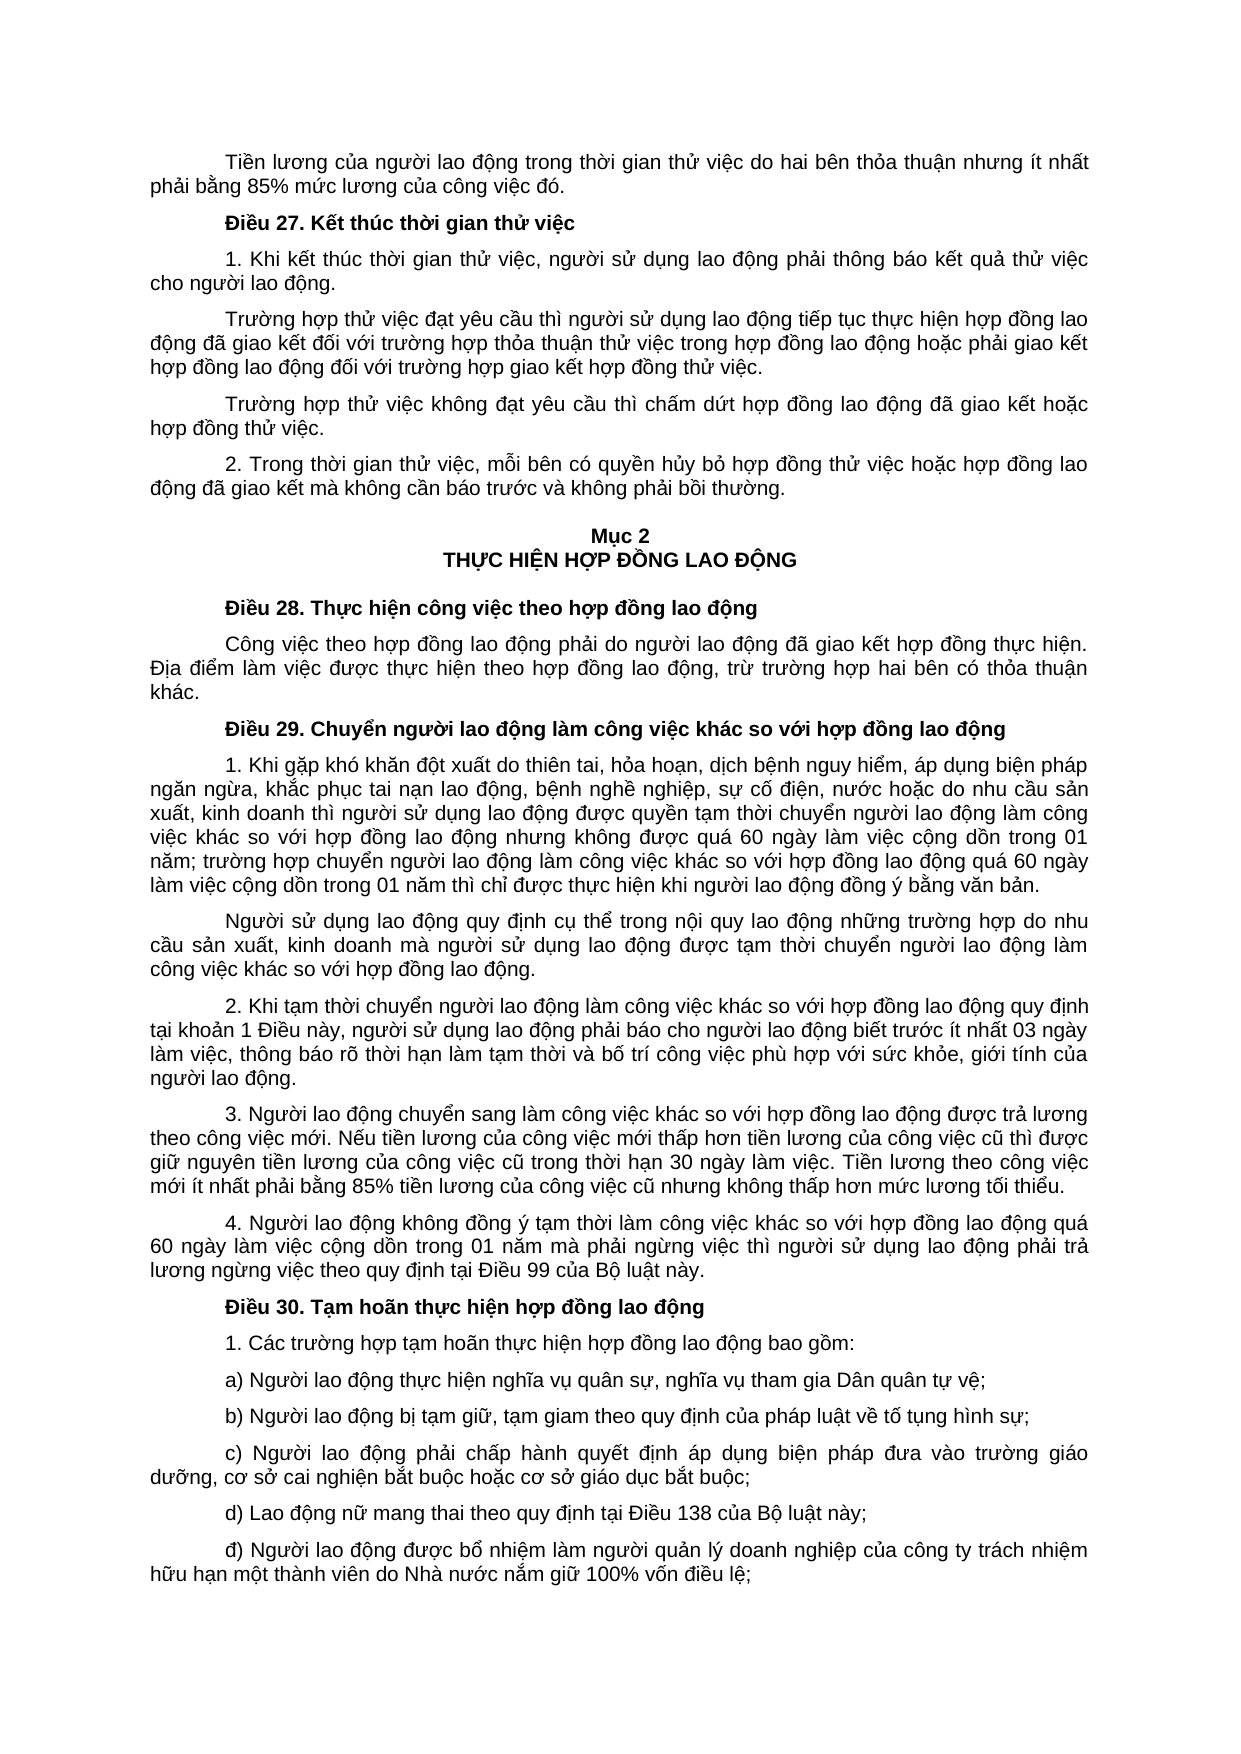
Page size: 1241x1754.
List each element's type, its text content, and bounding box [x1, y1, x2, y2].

text a) Người lao động thực hiện nghĩa vụ quân sự, nghĩa vụ tham gia Dân quân tự vệ; [150, 1368, 1090, 1392]
text 1. Khi gặp khó khăn đột xuất do thiên tai, hỏa hoạn, dịch bệnh nguy hiểm, áp dụng biện pháp ngăn ngừa, khắc phục tai nạn lao động, bệnh nghề nghiệp, sự cố điện, nước hoặc do nhu cầu sản xuất, kinh doanh thì người sử dụng lao động được quyền tạm thời chuyển người lao động làm công việc khác so với hợp đồng lao động nhưng không được quá 60 ngày làm việc cộng dồn trong 01 năm; trường hợp chuyển người lao động làm công việc khác so với hợp đồng lao động quá 60 ngày làm việc cộng dồn trong 01 năm thì chỉ được thực hiện khi người lao động đồng ý bằng văn bản. [150, 753, 1090, 897]
text 1. Các trường hợp tạm hoãn thực hiện hợp đồng lao động bao gồm: [150, 1331, 1090, 1355]
text Mục 2 [150, 524, 1090, 548]
text 3. Người lao động chuyển sang làm công việc khác so với hợp đồng lao động được trả lương theo công việc mới. Nếu tiền lương của công việc mới thấp hơn tiền lương của công việc cũ thì được giữ nguyên tiền lương của công việc cũ trong thời hạn 30 ngày làm việc. Tiền lương theo công việc mới ít nhất phải bằng 85% tiền lương của công việc cũ nhưng không thấp hơn mức lương tối thiểu. [150, 1102, 1090, 1198]
text 4. Người lao động không đồng ý tạm thời làm công việc khác so với hợp đồng lao động quá 60 ngày làm việc cộng dồn trong 01 năm mà phải ngừng việc thì người sử dụng lao động phải trả lương ngừng việc theo quy định tại Điều 99 của Bộ luật này. [150, 1210, 1090, 1282]
text 1. Khi kết thúc thời gian thử việc, người sử dụng lao động phải thông báo kết quả thử việc cho người lao động. [150, 247, 1090, 295]
text Trường hợp thử việc không đạt yêu cầu thì chấm dứt hợp đồng lao động đã giao kết hoặc hợp đồng thử việc. [150, 392, 1090, 439]
text d) Lao động nữ mang thai theo quy định tại Điều 138 của Bộ luật này; [150, 1501, 1090, 1525]
text Công việc theo hợp đồng lao động phải do người lao động đã giao kết hợp đồng thực hiện. Địa điểm làm việc được thực hiện theo hợp đồng lao động, trừ trường hợp hai bên có thỏa thuận khác. [150, 632, 1090, 704]
text Người sử dụng lao động quy định cụ thể trong nội quy lao động những trường hợp do nhu cầu sản xuất, kinh doanh mà người sử dụng lao động được tạm thời chuyển người lao động làm công việc khác so với hợp đồng lao động. [150, 909, 1090, 981]
text 2. Trong thời gian thử việc, mỗi bên có quyền hủy bỏ hợp đồng thử việc hoặc hợp đồng lao động đã giao kết mà không cần báo trước và không phải bồi thường. [150, 452, 1090, 500]
text đ) Người lao động được bổ nhiệm làm người quản lý doanh nghiệp của công ty trách nhiệm hữu hạn một thành viên do Nhà nước nắm giữ 100% vốn điều lệ; [150, 1537, 1090, 1585]
text c) Người lao động phải chấp hành quyết định áp dụng biện pháp đưa vào trường giáo dưỡng, cơ sở cai nghiện bắt buộc hoặc cơ sở giáo dục bắt buộc; [150, 1441, 1090, 1488]
text Trường hợp thử việc đạt yêu cầu thì người sử dụng lao động tiếp tục thực hiện hợp đồng lao động đã giao kết đối với trường hợp thỏa thuận thử việc trong hợp đồng lao động hoặc phải giao kết hợp đồng lao động đối với trường hợp giao kết hợp đồng thử việc. [150, 307, 1090, 379]
text Tiền lương của người lao động trong thời gian thử việc do hai bên thỏa thuận nhưng ít nhất phải bằng 85% mức lương của công việc đó. [150, 150, 1090, 198]
text b) Người lao động bị tạm giữ, tạm giam theo quy định của pháp luật về tố tụng hình sự; [150, 1404, 1090, 1428]
text Điều 28. Thực hiện công việc theo hợp đồng lao động [150, 596, 1090, 620]
text THỰC HIỆN HỢP ĐỒNG LAO ĐỘNG [150, 548, 1090, 572]
text Điều 30. Tạm hoãn thực hiện hợp đồng lao động [150, 1295, 1090, 1319]
text Điều 27. Kết thúc thời gian thử việc [150, 210, 1090, 234]
text Điều 29. Chuyển người lao động làm công việc khác so với hợp đồng lao động [150, 717, 1090, 741]
text 2. Khi tạm thời chuyển người lao động làm công việc khác so với hợp đồng lao động quy định tại khoản 1 Điều này, người sử dụng lao động phải báo cho người lao động biết trước ít nhất 03 ngày làm việc, thông báo rõ thời hạn làm tạm thời và bố trí công việc phù hợp với sức khỏe, giới tính của người lao động. [150, 994, 1090, 1089]
